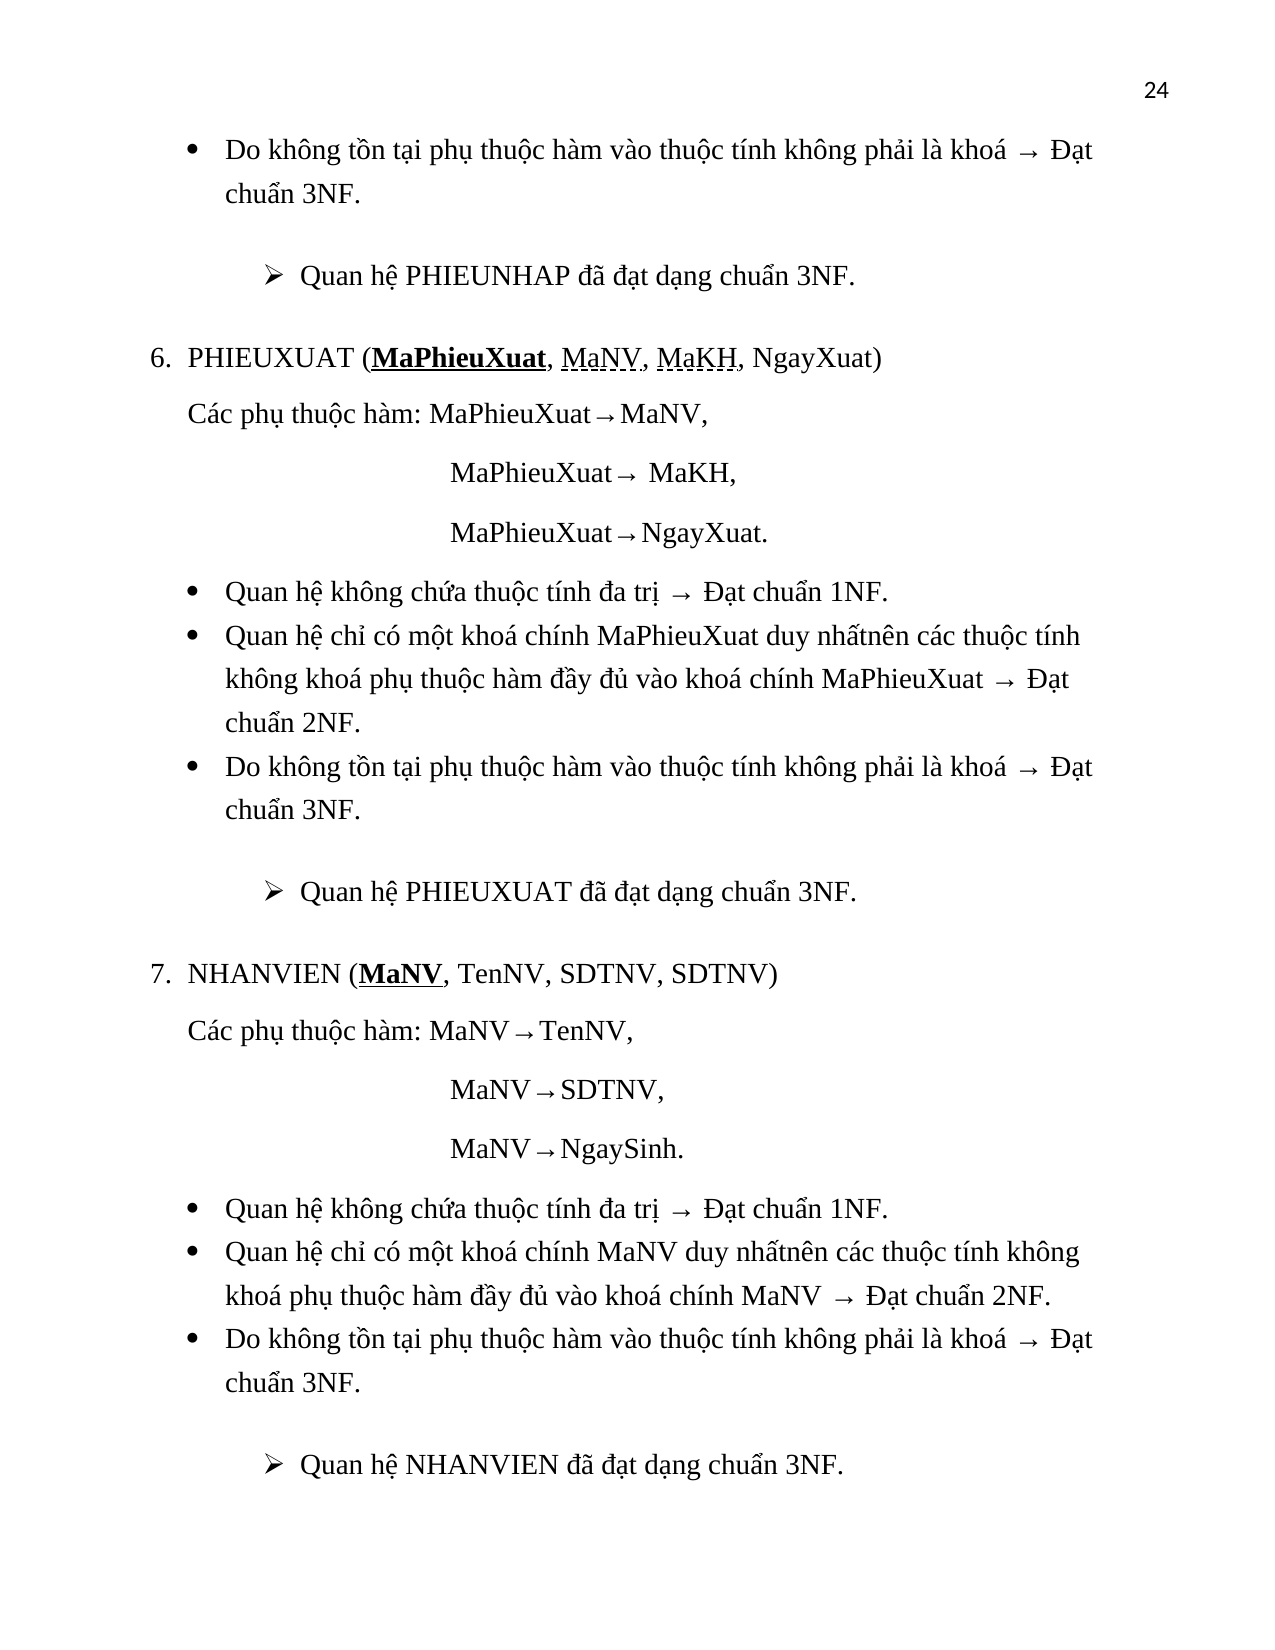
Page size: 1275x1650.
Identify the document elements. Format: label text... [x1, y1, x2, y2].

text Các phụ thuộc hàm: MaPhieuXuat→MaNV, [150, 396, 1122, 430]
list Quan hệ PHIEUXUAT đã đạt dạng chuẩn 3NF. [262, 874, 1207, 908]
list Do không tồn tại phụ thuộc hàm vào thuộc tính không phải là khoá → Đạt chuẩn 3NF. [187, 1322, 1122, 1399]
list Do không tồn tại phụ thuộc hàm vào thuộc tính không phải là khoá → Đạt chuẩn 3NF. [187, 749, 1122, 826]
text MaNV→SDTNV, [375, 1072, 1122, 1106]
text MaPhieuXuat→NgayXuat. [375, 515, 1122, 548]
list Do không tồn tại phụ thuộc hàm vào thuộc tính không phải là khoá → Đạt chuẩn 3NF. [187, 132, 1122, 209]
list NHANVIEN (MaNV, TenNV, SDTNV, SDTNV) [150, 957, 1122, 990]
text Các phụ thuộc hàm: MaNV→TenNV, [150, 1013, 1122, 1046]
list Quan hệ PHIEUNHAP đã đạt dạng chuẩn 3NF. [262, 258, 1207, 292]
list PHIEUXUAT (MaPhieuXuat, MaNV, MaKH, NgayXuat) [150, 340, 1122, 374]
text MaNV→NgaySinh. [375, 1131, 1122, 1165]
list Quan hệ chỉ có một khoá chính MaPhieuXuat duy nhấtnên các thuộc tính không khoá phụ thuộc hàm đầy đủ vào khoá chính MaPhieuXuat → Đạt chuẩn 2NF. [187, 618, 1122, 739]
list Quan hệ không chứa thuộc tính đa trị → Đạt chuẩn 1NF. [187, 574, 1122, 608]
list Quan hệ chỉ có một khoá chính MaNV duy nhấtnên các thuộc tính không khoá phụ thuộc hàm đầy đủ vào khoá chính MaNV → Đạt chuẩn 2NF. [187, 1234, 1122, 1312]
list Quan hệ NHANVIEN đã đạt dạng chuẩn 3NF. [262, 1447, 1207, 1481]
list Quan hệ không chứa thuộc tính đa trị → Đạt chuẩn 1NF. [187, 1191, 1122, 1224]
text MaPhieuXuat→ MaKH, [375, 456, 1122, 489]
